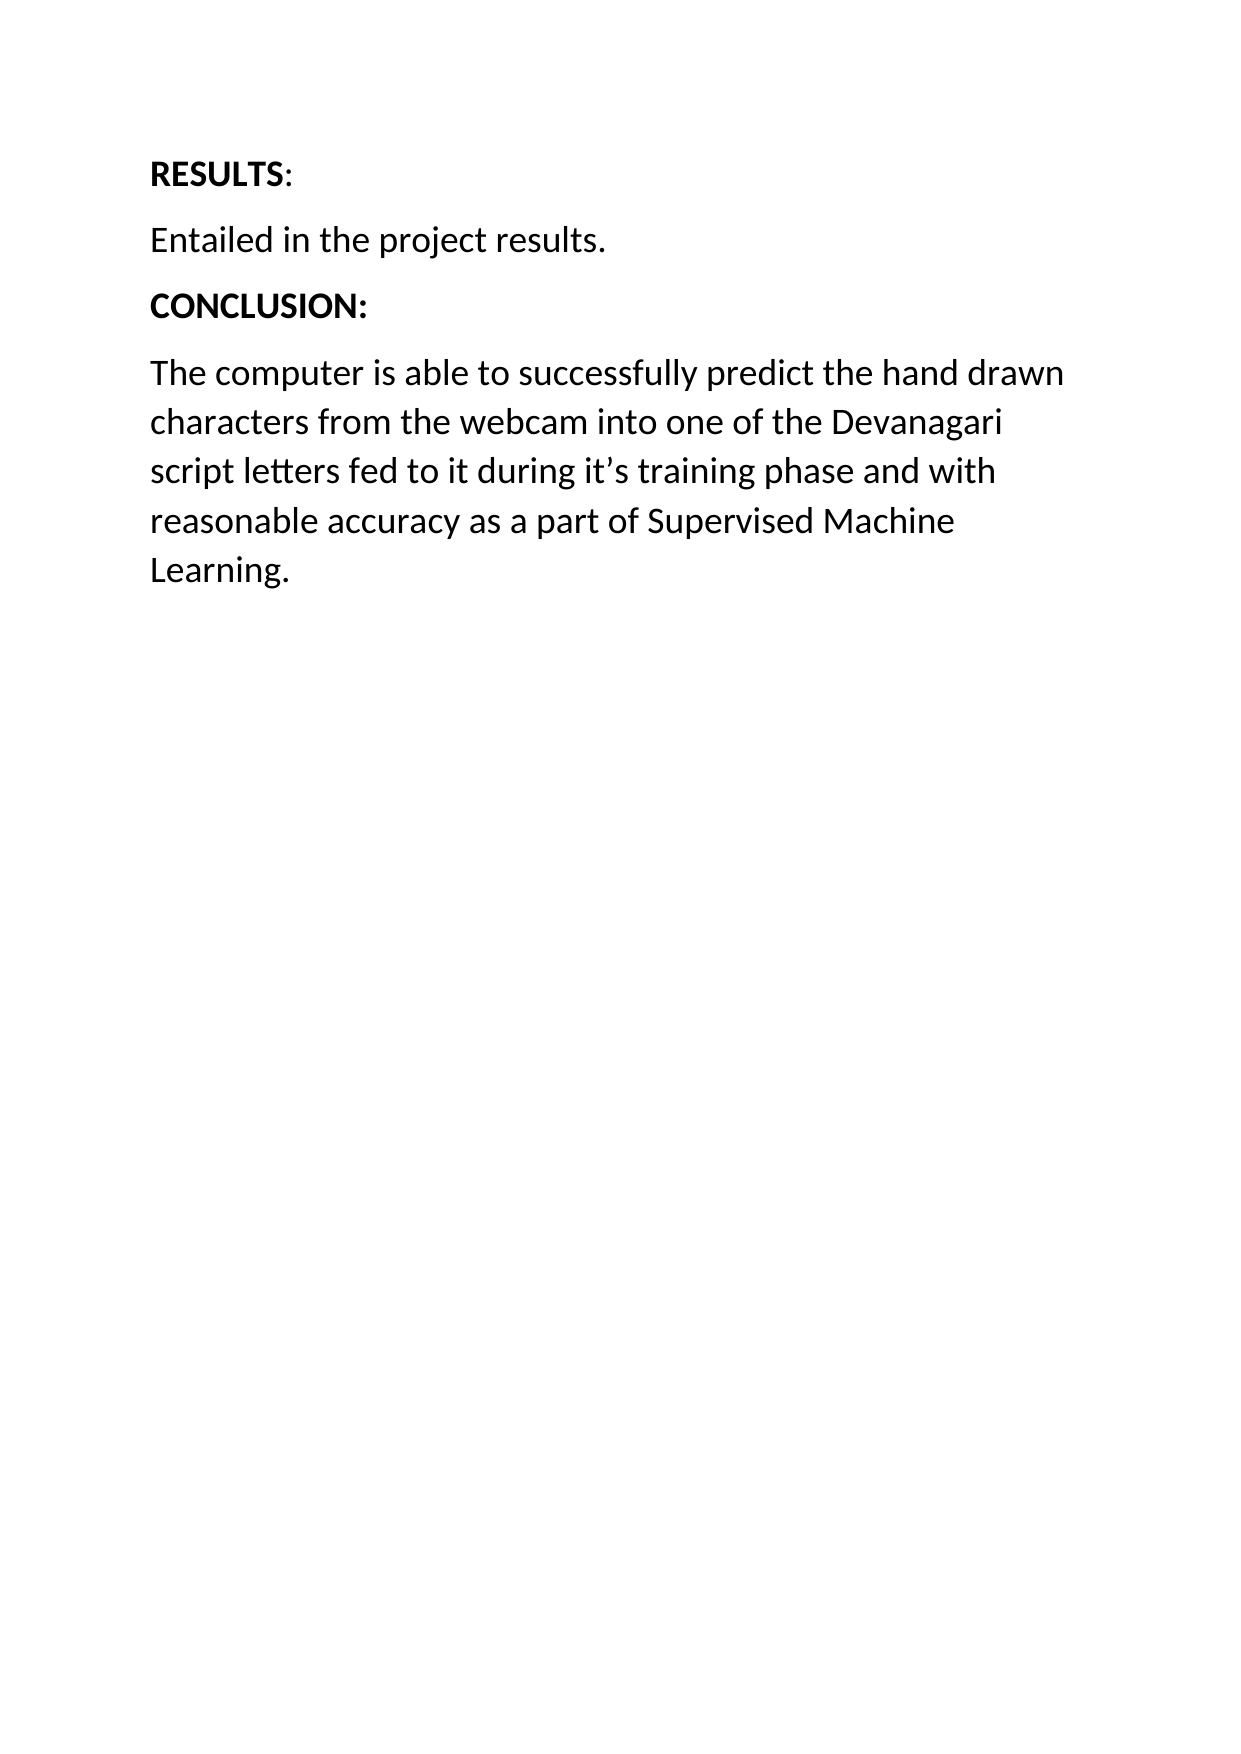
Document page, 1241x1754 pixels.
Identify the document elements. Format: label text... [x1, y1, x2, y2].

text CONCLUSION: [150, 282, 1090, 328]
text The computer is able to successfully predict the hand drawn characters from the webcam into one of the Devanagari script letters fed to it during it’s training phase and with reasonable accuracy as a part of Supervised Machine Learning. [150, 348, 1090, 592]
text RESULTS: [150, 150, 1090, 196]
text Entailed in the project results. [150, 216, 1090, 262]
